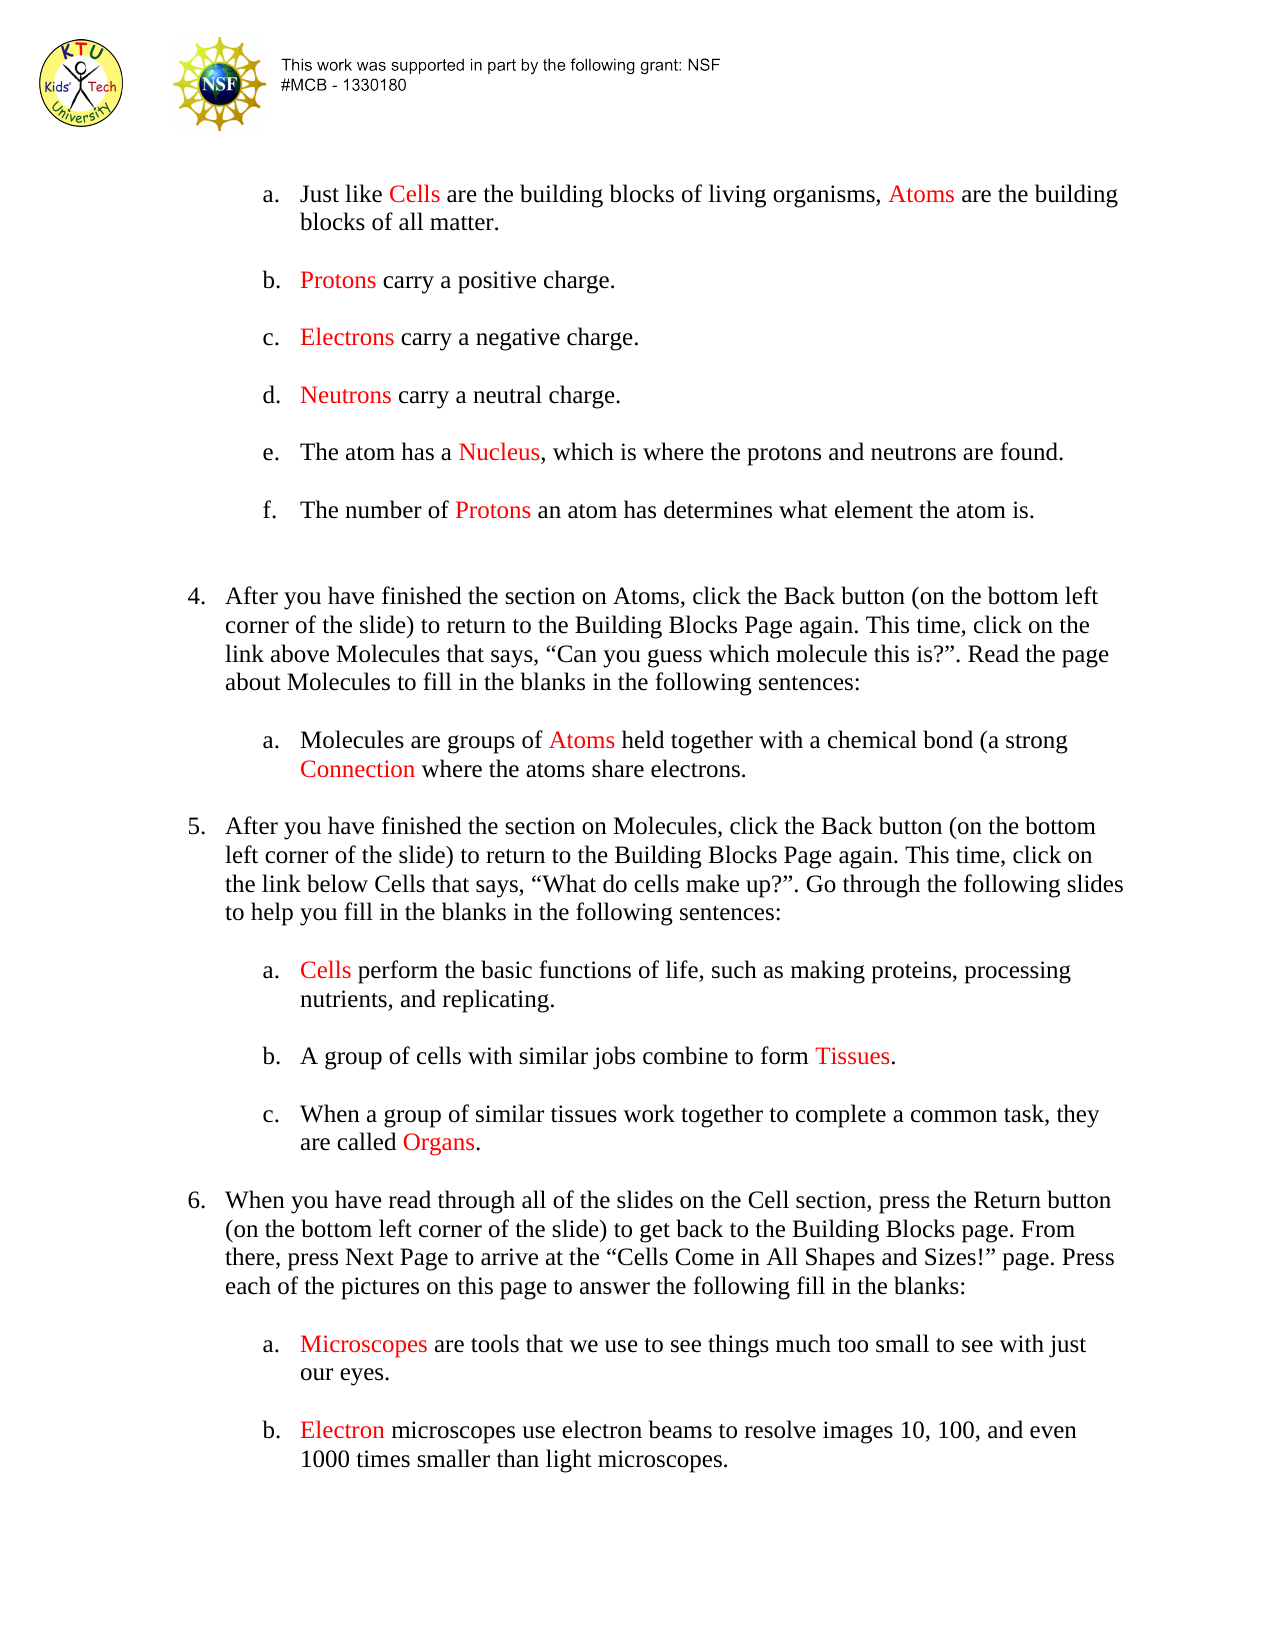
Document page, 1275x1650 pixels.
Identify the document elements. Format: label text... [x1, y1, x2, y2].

list Microscopes are tools that we use to see things much too small to see with just our eyes. [262, 1329, 1125, 1386]
list After you have finished the section on Molecules, click the Back button (on the bottom left corner of the slide) to return to the Building Blocks Page again. This time, click on the link below Cells that says, “What do cells make up?”. Go through the following slides to help you fill in the blanks in the following sentences: [187, 811, 1125, 926]
list After you have finished the section on Atoms, click the Back button (on the bottom left corner of the slide) to return to the Building Blocks Page again. This time, click on the link above Molecules that says, “Can you guess which molecule this is?”. Read the page about Molecules to fill in the blanks in the following sentences: [187, 581, 1125, 696]
list The atom has a Nucleus, which is where the protons and neutrons are found. [262, 437, 1125, 466]
list A group of cells with similar jobs combine to form Tissues. [262, 1041, 1125, 1070]
list Cells perform the basic functions of life, such as making proteins, processing nutrients, and replicating. [262, 955, 1125, 1012]
list When a group of similar tissues work together to complete a common task, they are called Organs. [262, 1099, 1125, 1156]
list Electron microscopes use electron beams to resolve images 10, 100, and even 1000 times smaller than light microscopes. [262, 1415, 1125, 1472]
list Neutrons carry a neutral charge. [262, 380, 1125, 409]
picture [39, 39, 123, 127]
list Protons carry a positive charge. [262, 265, 1125, 294]
list Molecules are groups of Atoms held together with a chemical bond (a strong Connection where the atoms share electrons. [262, 725, 1125, 782]
list Electrons carry a negative charge. [262, 322, 1125, 351]
picture [173, 37, 730, 131]
list When you have read through all of the slides on the Cell section, press the Return button (on the bottom left corner of the slide) to get back to the Building Blocks page. From there, press Next Page to arrive at the “Cells Come in All Shapes and Sizes!” page. Press each of the pictures on this page to answer the following fill in the blanks: [187, 1185, 1125, 1300]
list Just like Cells are the building blocks of living organisms, Atoms are the building blocks of all matter. [262, 179, 1125, 236]
list The number of Protons an atom has determines what element the atom is. [262, 495, 1125, 524]
